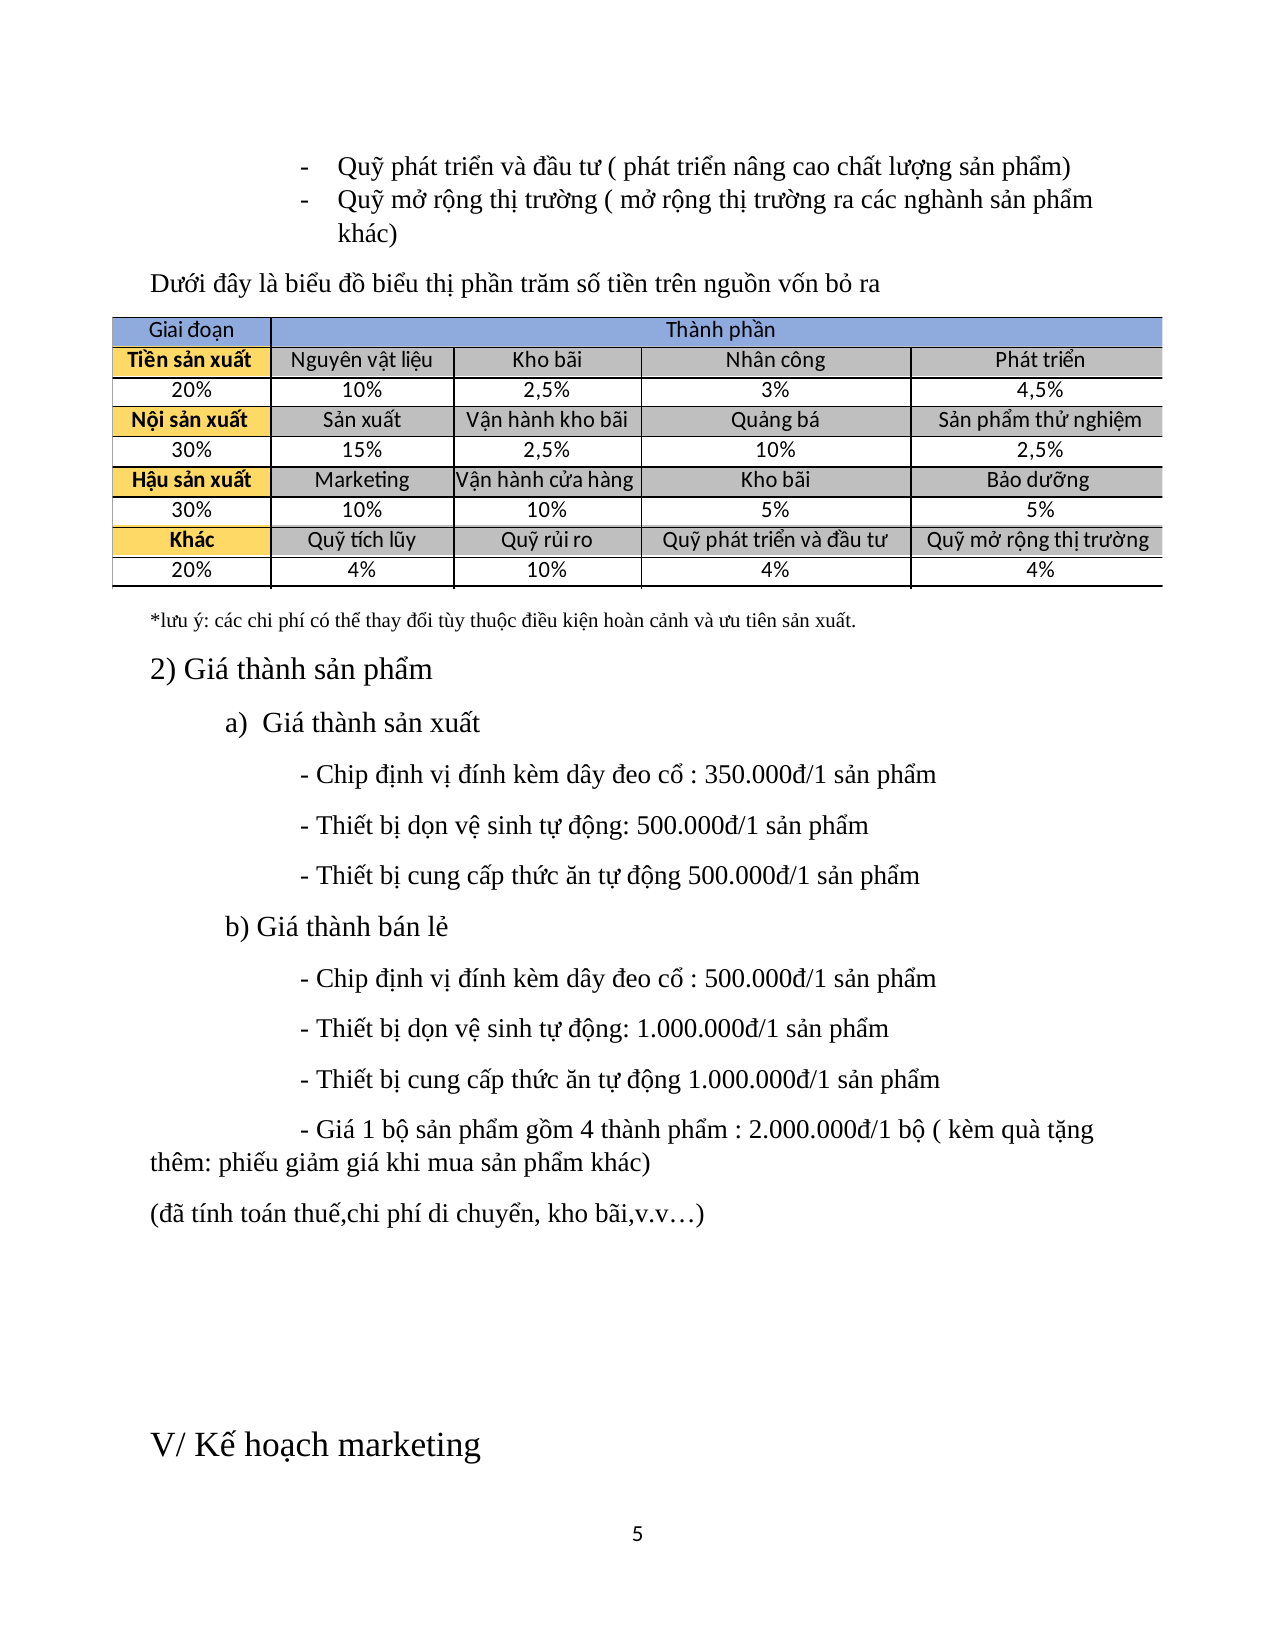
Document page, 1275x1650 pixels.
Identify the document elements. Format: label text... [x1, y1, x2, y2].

text a) Giá thành sản xuất [150, 706, 1125, 739]
text b) Giá thành bán lẻ [150, 909, 1125, 943]
list Quỹ mở rộng thị trường ( mở rộng thị trường ra các nghành sản phẩm khác) [300, 183, 1125, 248]
text 2) Giá thành sản phẩm [150, 650, 1125, 686]
list Quỹ phát triển và đầu tư ( phát triển nâng cao chất lượng sản phẩm) [300, 150, 1125, 181]
text Dưới đây là biểu đồ biểu thị phần trăm số tiền trên nguồn vốn bỏ ra [150, 267, 1125, 298]
text - Giá 1 bộ sản phẩm gồm 4 thành phẩm : 2.000.000đ/1 bộ ( kèm quà tặng thêm: phiếu giảm giá khi mua sản phẩm khác) [150, 1113, 1125, 1178]
text - Thiết bị cung cấp thức ăn tự động 1.000.000đ/1 sản phẩm [150, 1063, 1125, 1094]
text *lưu ý: các chi phí có thể thay đổi tùy thuộc điều kiện hoàn cảnh và ưu tiên sản xuất. [150, 608, 1125, 632]
text - Chip định vị đính kèm dây đeo cổ : 350.000đ/1 sản phẩm [150, 758, 1125, 789]
text V/ Kế hoạch marketing [150, 1424, 1125, 1464]
text (đã tính toán thuế,chi phí di chuyển, kho bãi,v.v…) [150, 1197, 1125, 1228]
text - Thiết bị dọn vệ sinh tự động: 500.000đ/1 sản phẩm [150, 809, 1125, 840]
text - Thiết bị dọn vệ sinh tự động: 1.000.000đ/1 sản phẩm [150, 1012, 1125, 1044]
text - Thiết bị cung cấp thức ăn tự động 500.000đ/1 sản phẩm [150, 859, 1125, 890]
text - Chip định vị đính kèm dây đeo cổ : 500.000đ/1 sản phẩm [150, 962, 1125, 993]
